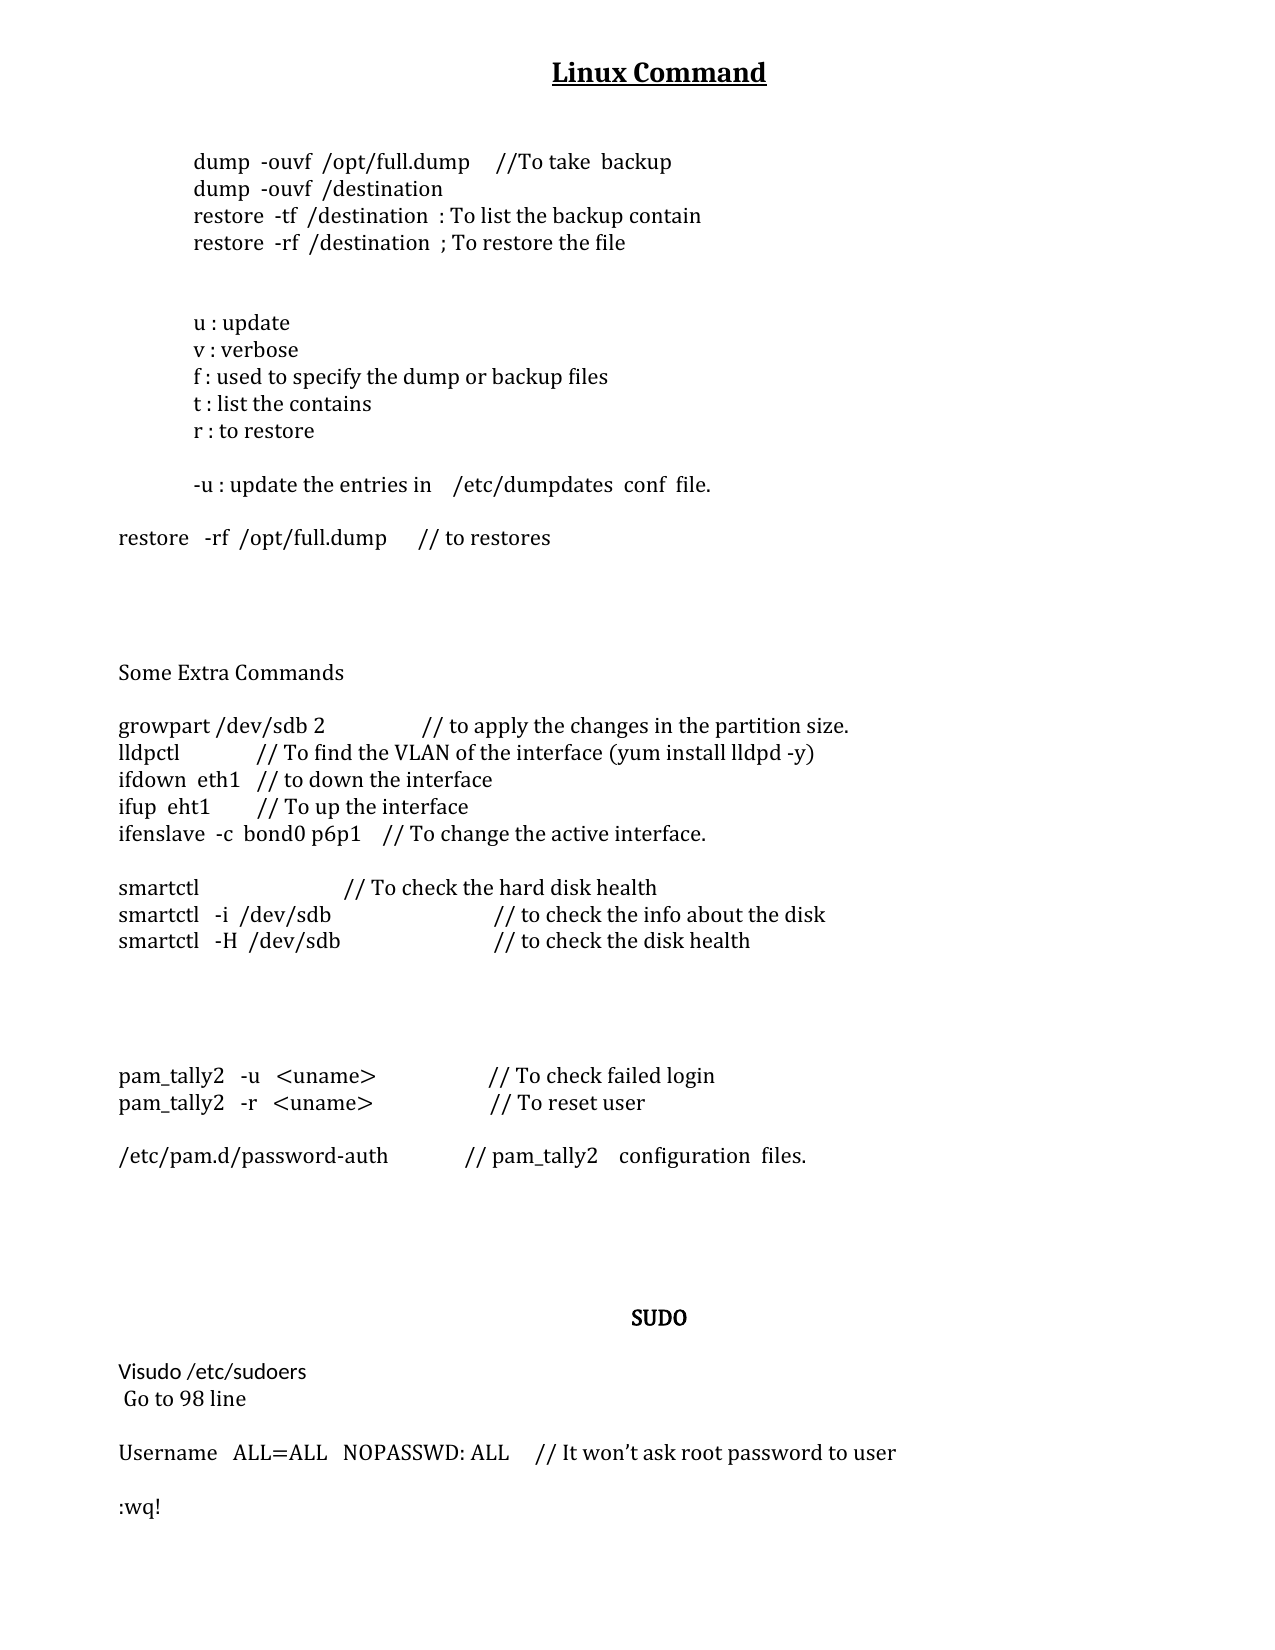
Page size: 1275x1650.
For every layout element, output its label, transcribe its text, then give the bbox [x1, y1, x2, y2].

text Visudo /etc/sudoers [118, 1357, 1200, 1385]
text pam_tally2 -u <uname> // To check failed login [118, 1061, 1200, 1088]
text restore -rf /destination ; To restore the file [118, 228, 1200, 255]
text restore -rf /opt/full.dump // to restores [118, 524, 1200, 551]
text ifdown eth1 // to down the interface [118, 766, 1200, 793]
text u : update [118, 309, 1200, 336]
text /etc/pam.d/password-auth // pam_tally2 configuration files. [118, 1142, 1200, 1169]
text smartctl -H /dev/sdb // to check the disk health [118, 927, 1200, 954]
text smartctl -i /dev/sdb // to check the info about the disk [118, 900, 1200, 927]
text ifup eht1 // To up the interface [118, 793, 1200, 819]
text :wq! [118, 1493, 1200, 1519]
text Go to 98 line [118, 1385, 1200, 1412]
text -u : update the entries in /etc/dumpdates conf file. [118, 470, 1200, 497]
text t : list the contains [118, 389, 1200, 416]
text v : verbose [118, 336, 1200, 363]
text Some Extra Commands [118, 658, 1200, 685]
text growpart /dev/sdb 2 // to apply the changes in the partition size. [118, 712, 1200, 739]
text smartctl // To check the hard disk health [118, 873, 1200, 900]
text restore -tf /destination : To list the backup contain [118, 201, 1200, 228]
text Username ALL=ALL NOPASSWD: ALL // It won’t ask root password to user [118, 1439, 1200, 1466]
text ifenslave -c bond0 p6p1 // To change the active interface. [118, 819, 1200, 846]
text lldpctl // To find the VLAN of the interface (yum install lldpd -y) [118, 739, 1200, 766]
text SUDO [118, 1303, 1200, 1330]
text pam_tally2 -r <uname> // To reset user [118, 1088, 1200, 1115]
text f : used to specify the dump or backup files [118, 363, 1200, 389]
text dump -ouvf /opt/full.dump //To take backup [118, 148, 1200, 174]
text r : to restore [118, 416, 1200, 443]
text dump -ouvf /destination [118, 174, 1200, 201]
